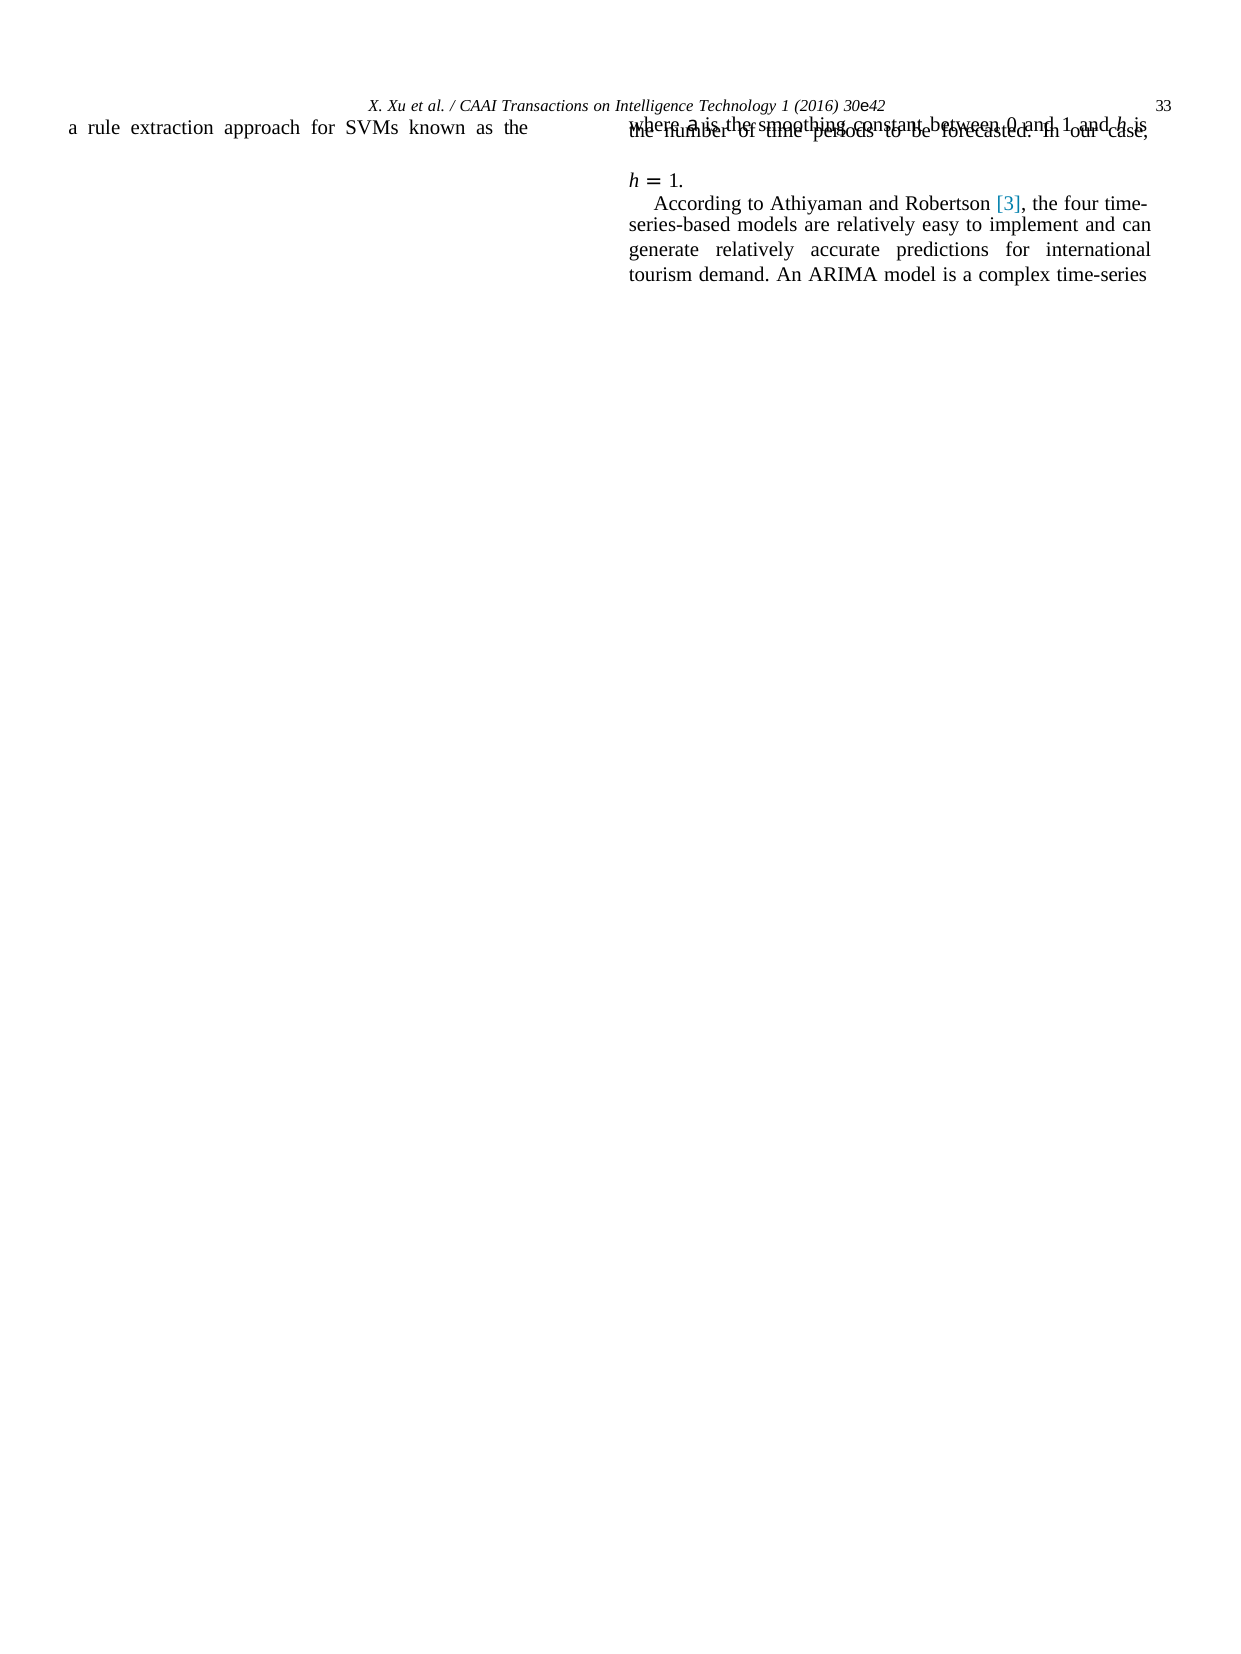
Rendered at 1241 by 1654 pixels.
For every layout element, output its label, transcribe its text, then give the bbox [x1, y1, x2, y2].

text series-based models are relatively easy to implement and can generate relatively accurate predictions for international tourism demand. An ARIMA model is a complex time-series [628, 212, 1152, 286]
text where a is the smoothing constant between 0 and 1 and h is [628, 114, 1184, 136]
text h = 1. [628, 138, 1184, 200]
